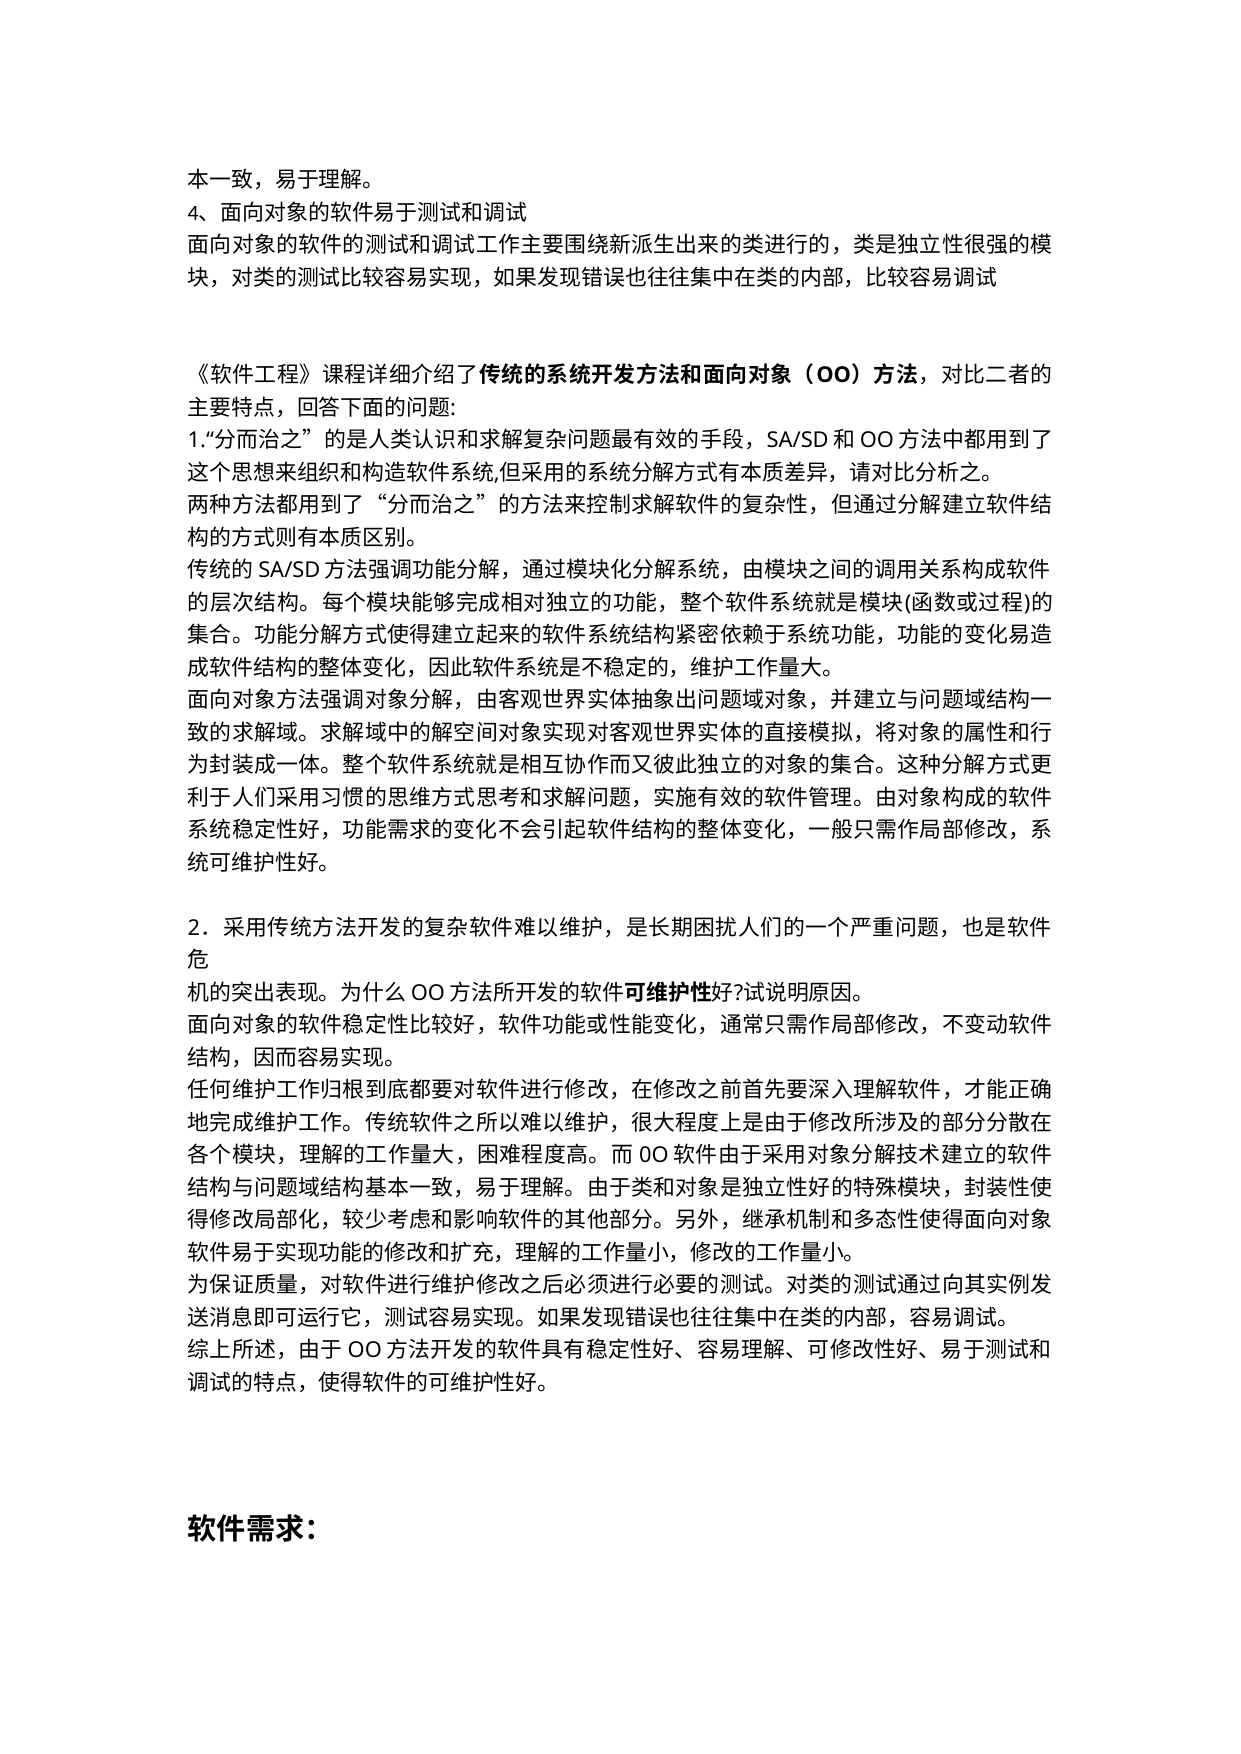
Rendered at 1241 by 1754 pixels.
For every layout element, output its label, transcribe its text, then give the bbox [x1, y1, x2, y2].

text 传统的SA/SD方法强调功能分解，通过模块化分解系统，由模块之间的调用关系构成软件的层次结构。每个模块能够完成相对独立的功能，整个软件系统就是模块(函数或过程)的集合。功能分解方式使得建立起来的软件系统结构紧密依赖于系统功能，功能的变化易造成软件结构的整体变化，因此软件系统是不稳定的，维护工作量大。 [187, 552, 1053, 682]
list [187, 162, 1053, 194]
text 机的突出表现。为什么OO方法所开发的软件可维护性好?试说明原因。 [187, 974, 1053, 1007]
text 面向对象的软件稳定性比较好，软件功能或性能变化，通常只需作局部修改，不变动软件结构，因而容易实现。 [187, 1007, 1053, 1072]
text 软件需求： [187, 1494, 1053, 1559]
list 4、面向对象的软件易于测试和调试 [187, 194, 1053, 227]
text 1.“分而治之”的是人类认识和求解复杂问题最有效的手段，SA/SD和OO方法中都用到了这个思想来组织和构造软件系统,但采用的系统分解方式有本质差异，请对比分析之。 [187, 422, 1053, 487]
text 面向对象方法强调对象分解，由客观世界实体抽象出问题域对象，并建立与问题域结构一致的求解域。求解域中的解空间对象实现对客观世界实体的直接模拟，将对象的属性和行为封装成一体。整个软件系统就是相互协作而又彼此独立的对象的集合。这种分解方式更利于人们采用习惯的思维方式思考和求解问题，实施有效的软件管理。由对象构成的软件系统稳定性好，功能需求的变化不会引起软件结构的整体变化，一般只需作局部修改，系统可维护性好。 [187, 682, 1053, 877]
text 为保证质量，对软件进行维护修改之后必须进行必要的测试。对类的测试通过向其实例发送消息即可运行它，测试容易实现。如果发现错误也往往集中在类的内部，容易调试。 [187, 1267, 1053, 1332]
text 两种方法都用到了“分而治之”的方法来控制求解软件的复杂性，但通过分解建立软件结构的方式则有本质区别。 [187, 487, 1053, 552]
text 任何维护工作归根到底都要对软件进行修改，在修改之前首先要深入理解软件，才能正确地完成维护工作。传统软件之所以难以维护，很大程度上是由于修改所涉及的部分分散在各个模块，理解的工作量大，困难程度高。而0O软件由于采用对象分解技术建立的软件结构与问题域结构基本一致，易于理解。由于类和对象是独立性好的特殊模块，封装性使得修改局部化，较少考虑和影响软件的其他部分。另外，继承机制和多态性使得面向对象软件易于实现功能的修改和扩充，理解的工作量小，修改的工作量小。 [187, 1072, 1053, 1267]
list 面向对象的软件的测试和调试工作主要围绕新派生出来的类进行的，类是独立性很强的模块，对类的测试比较容易实现，如果发现错误也往往集中在类的内部，比较容易调试 [187, 227, 1053, 292]
text 综上所述，由于OO方法开发的软件具有稳定性好、容易理解、可修改性好、易于测试和调试的特点，使得软件的可维护性好。 [187, 1332, 1053, 1397]
text 《软件工程》课程详细介绍了传统的系统开发方法和面向对象（OO）方法，对比二者的主要特点，回答下面的问题: [187, 357, 1053, 422]
text 2．采用传统方法开发的复杂软件难以维护，是长期困扰人们的一个严重问题，也是软件危 [187, 909, 1053, 974]
